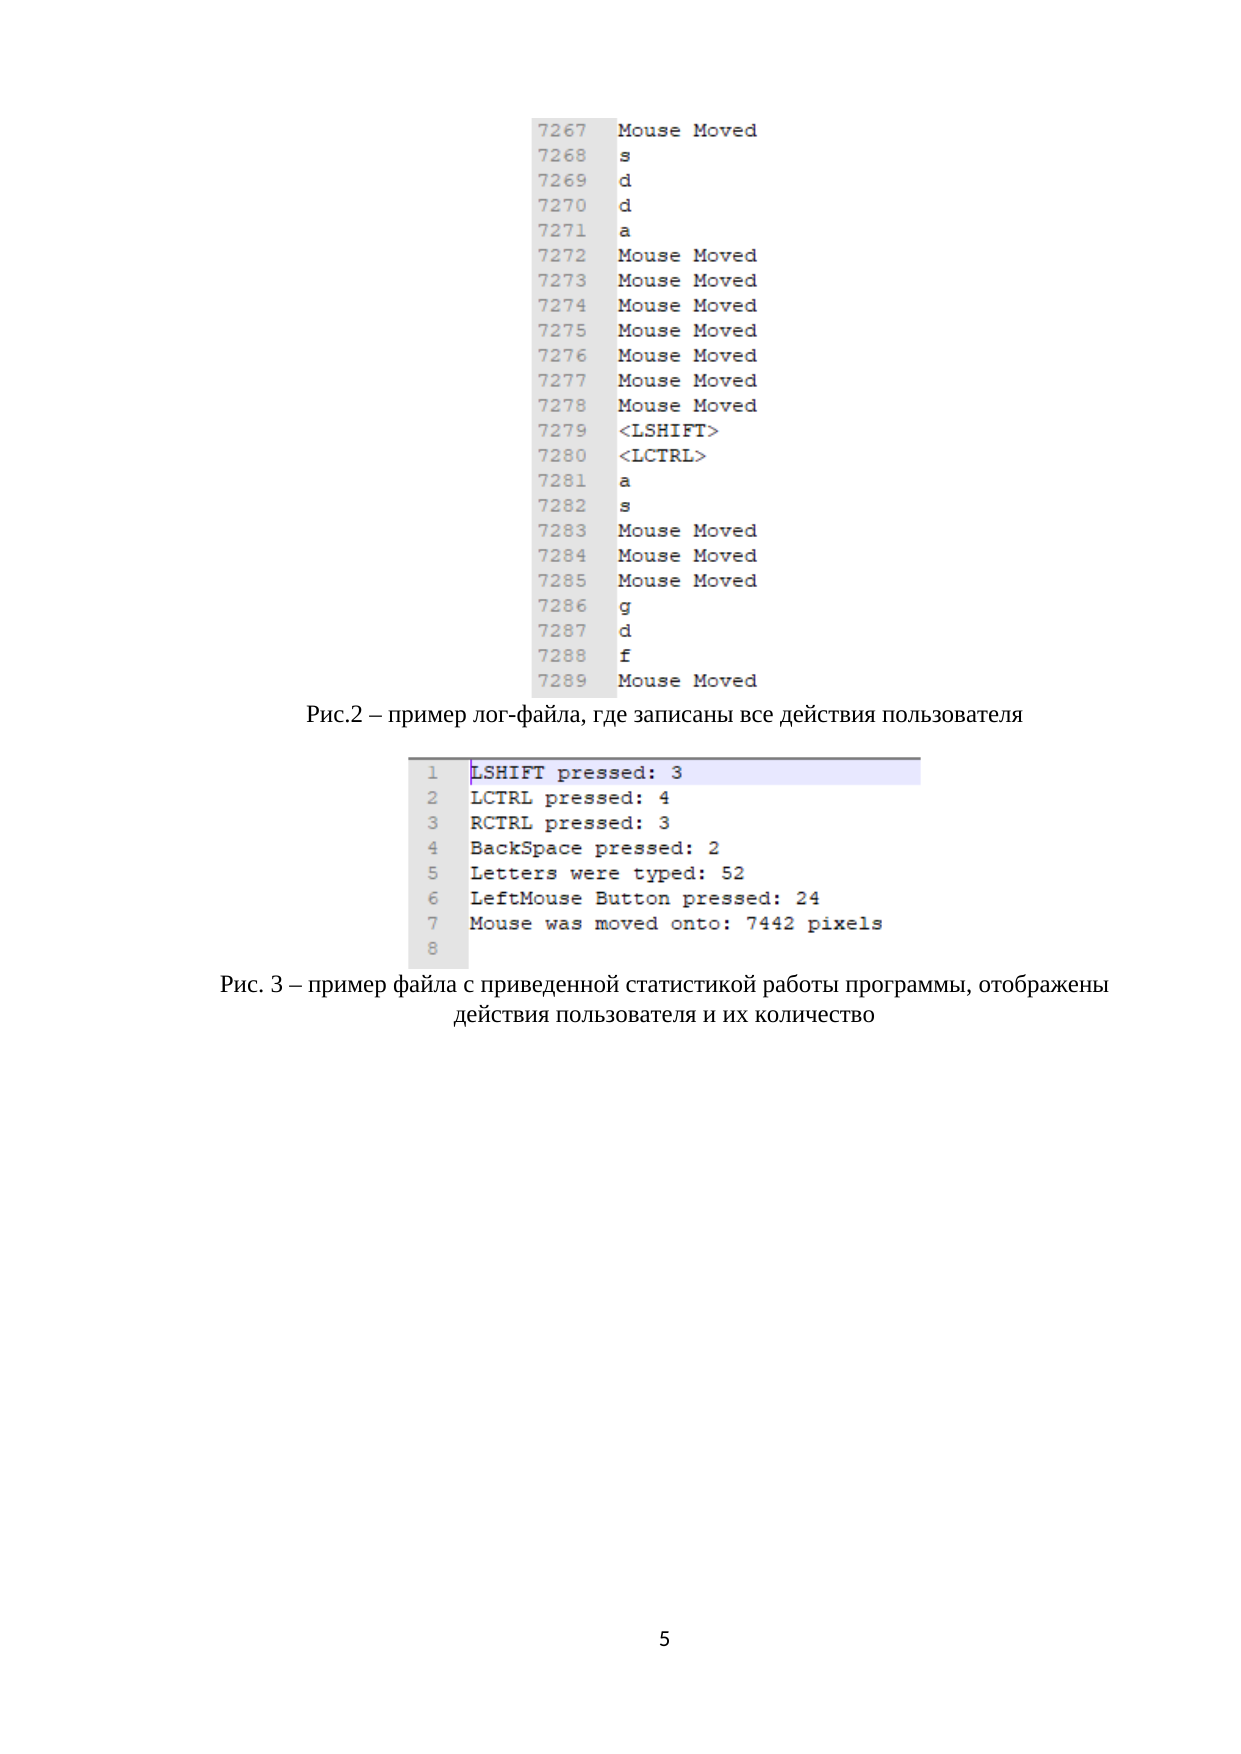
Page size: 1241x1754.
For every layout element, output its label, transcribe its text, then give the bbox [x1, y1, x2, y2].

text Рис.2 – пример лог-файла, где записаны все действия пользователя [177, 698, 1152, 727]
text Рис. 3 – пример файла с приведенной статистикой работы программы, отображены действия пользователя и их количество [177, 968, 1152, 1027]
picture [408, 757, 921, 969]
picture [531, 118, 798, 698]
